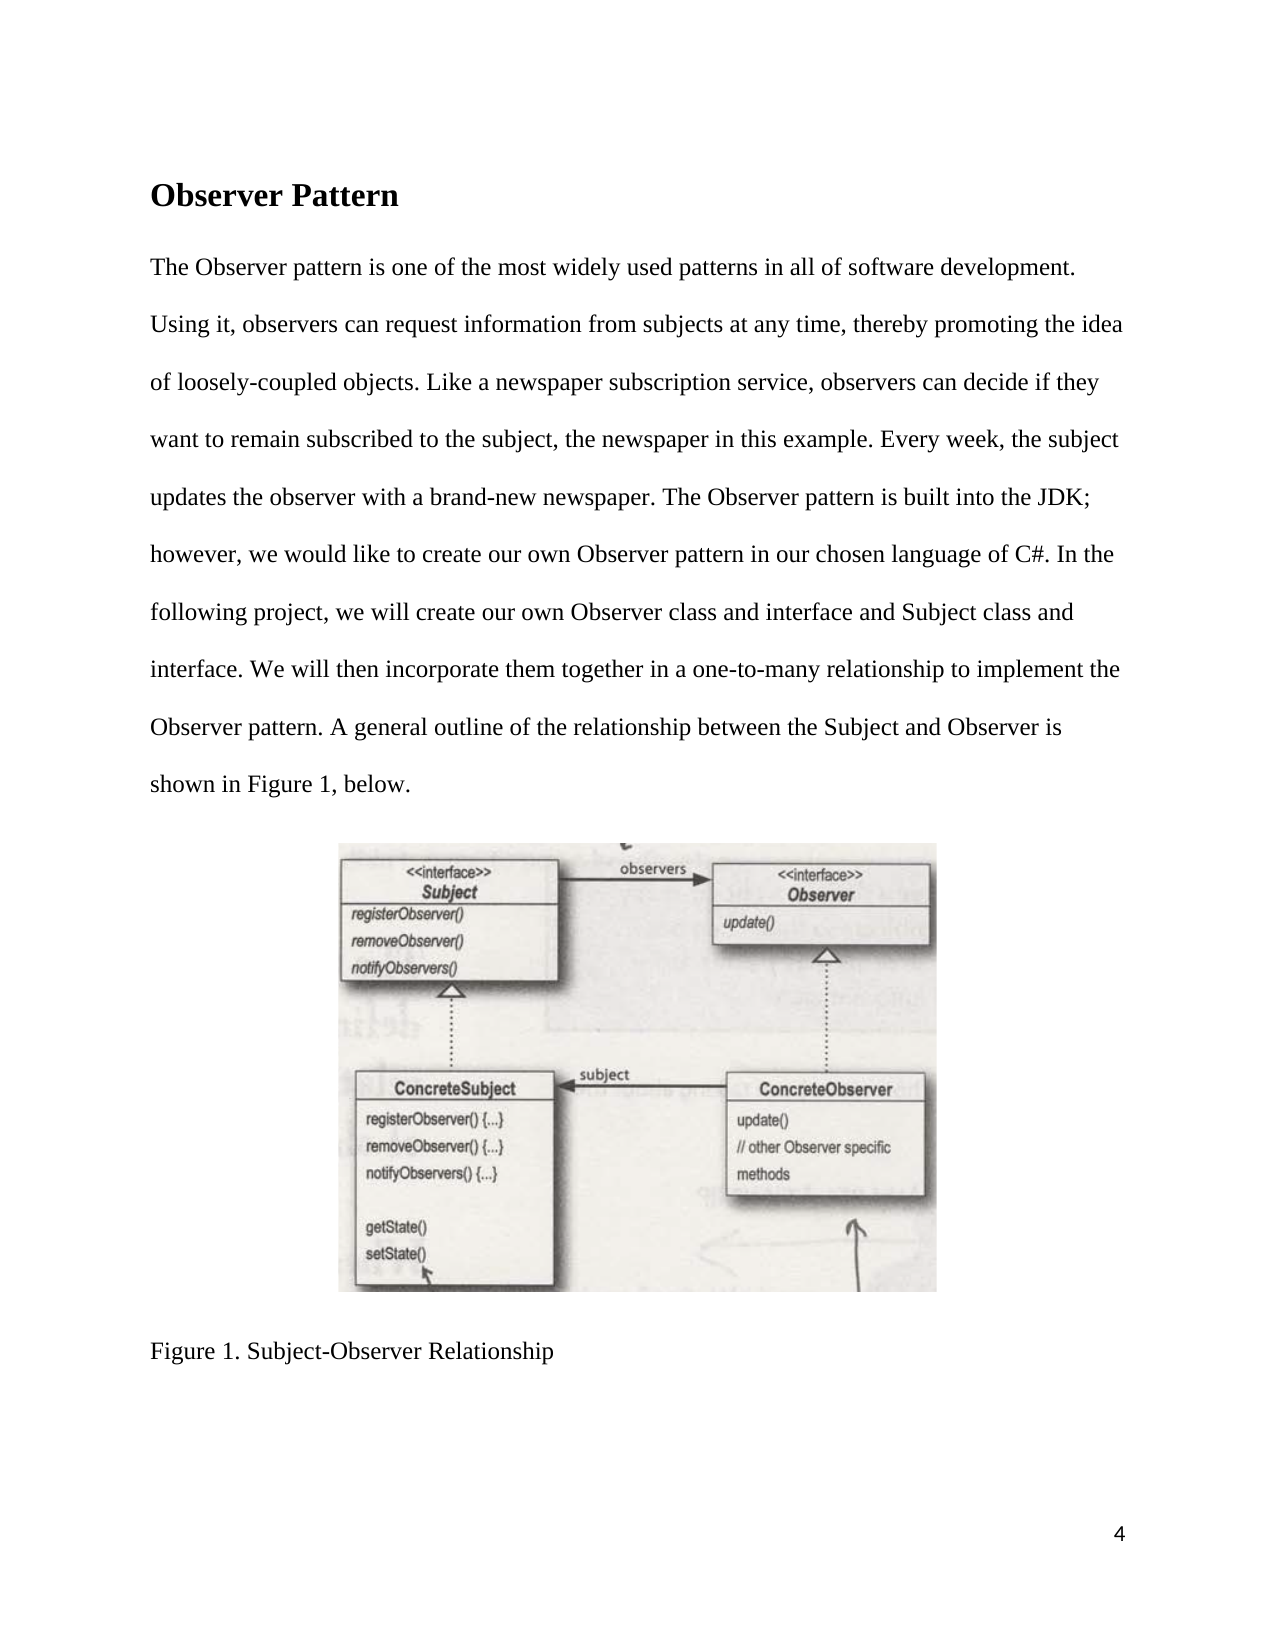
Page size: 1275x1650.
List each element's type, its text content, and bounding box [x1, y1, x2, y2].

text The Observer pattern is one of the most widely used patterns in all of software development. Using it, observers can request information from subjects at any time, thereby promoting the idea of loosely-coupled objects. Like a newspaper subscription service, observers can decide if they want to remain subscribed to the subject, the newspaper in this example. Every week, the subject updates the observer with a brand-new newspaper. The Observer pattern is built into the JDK; however, we would like to create our own Observer pattern in our chosen language of C#. In the following project, we will create our own Observer class and interface and Subject class and interface. We will then incorporate them together in a one-to-many relationship to implement the Observer pattern. A general outline of the relationship between the Subject and Observer is shown in Figure 1, below. [150, 252, 1125, 798]
text Figure 1. Subject-Observer Relationship [150, 1336, 1125, 1365]
subtitle Observer Pattern [150, 175, 1125, 213]
